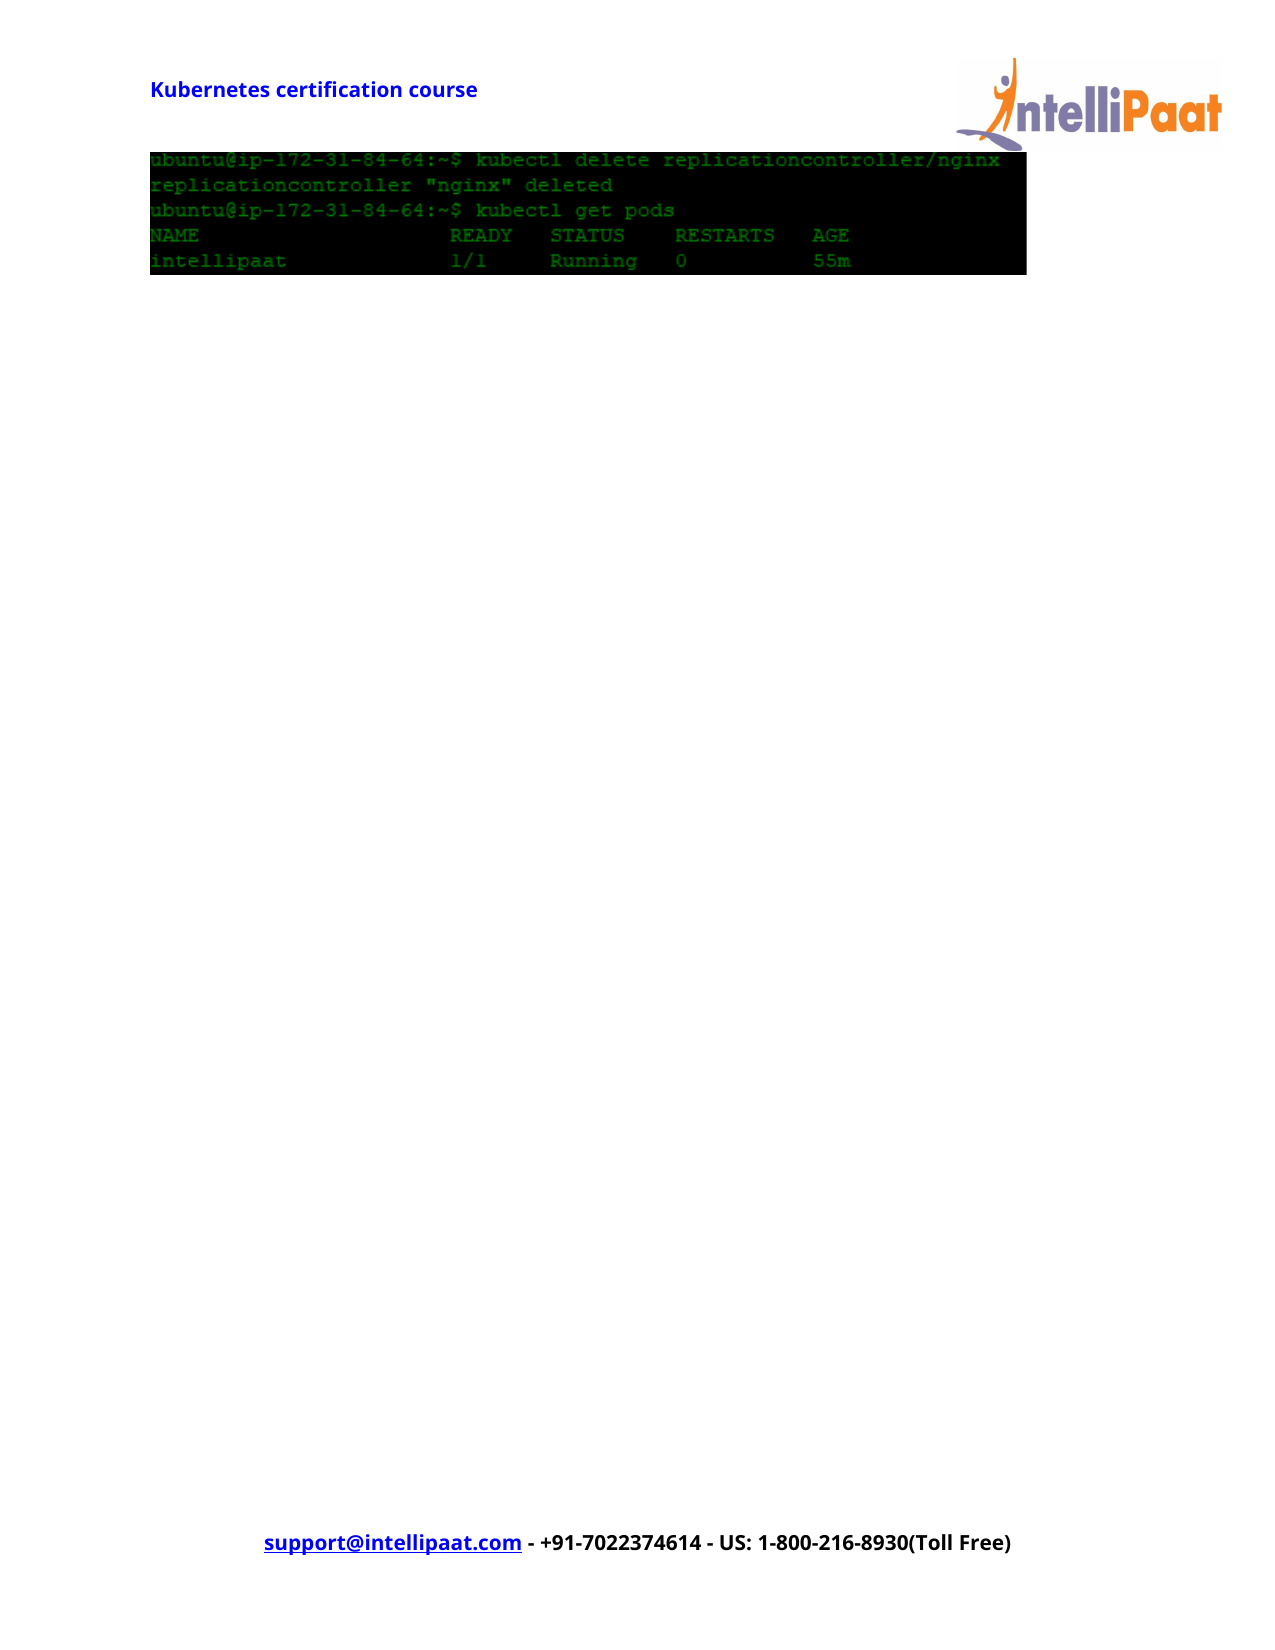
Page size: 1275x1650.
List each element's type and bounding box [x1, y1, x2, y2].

picture [150, 152, 1027, 275]
picture [956, 58, 1222, 151]
